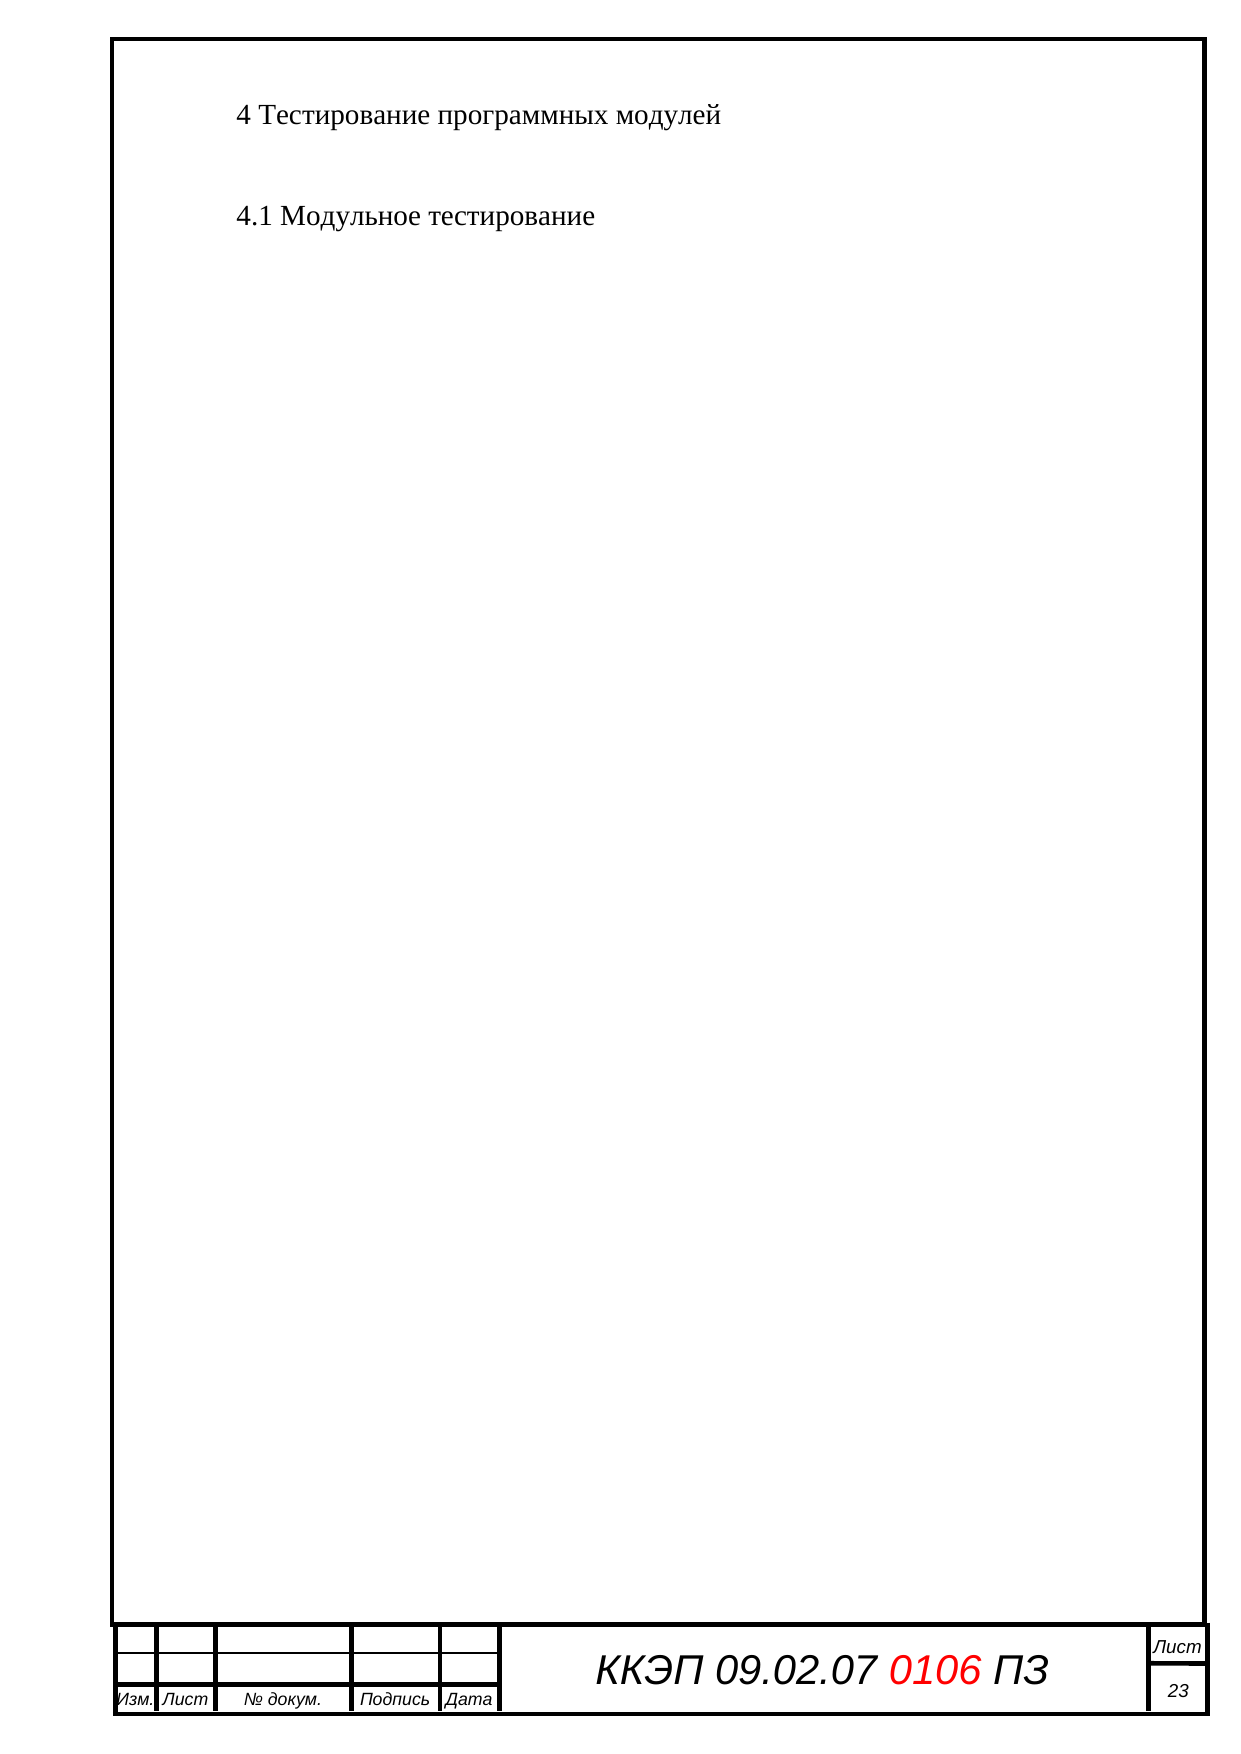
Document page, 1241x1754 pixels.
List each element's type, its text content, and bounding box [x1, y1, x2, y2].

text 4 Тестирование программных модулей [136, 97, 1181, 131]
text 4.1 Модульное тестирование [136, 198, 1181, 231]
